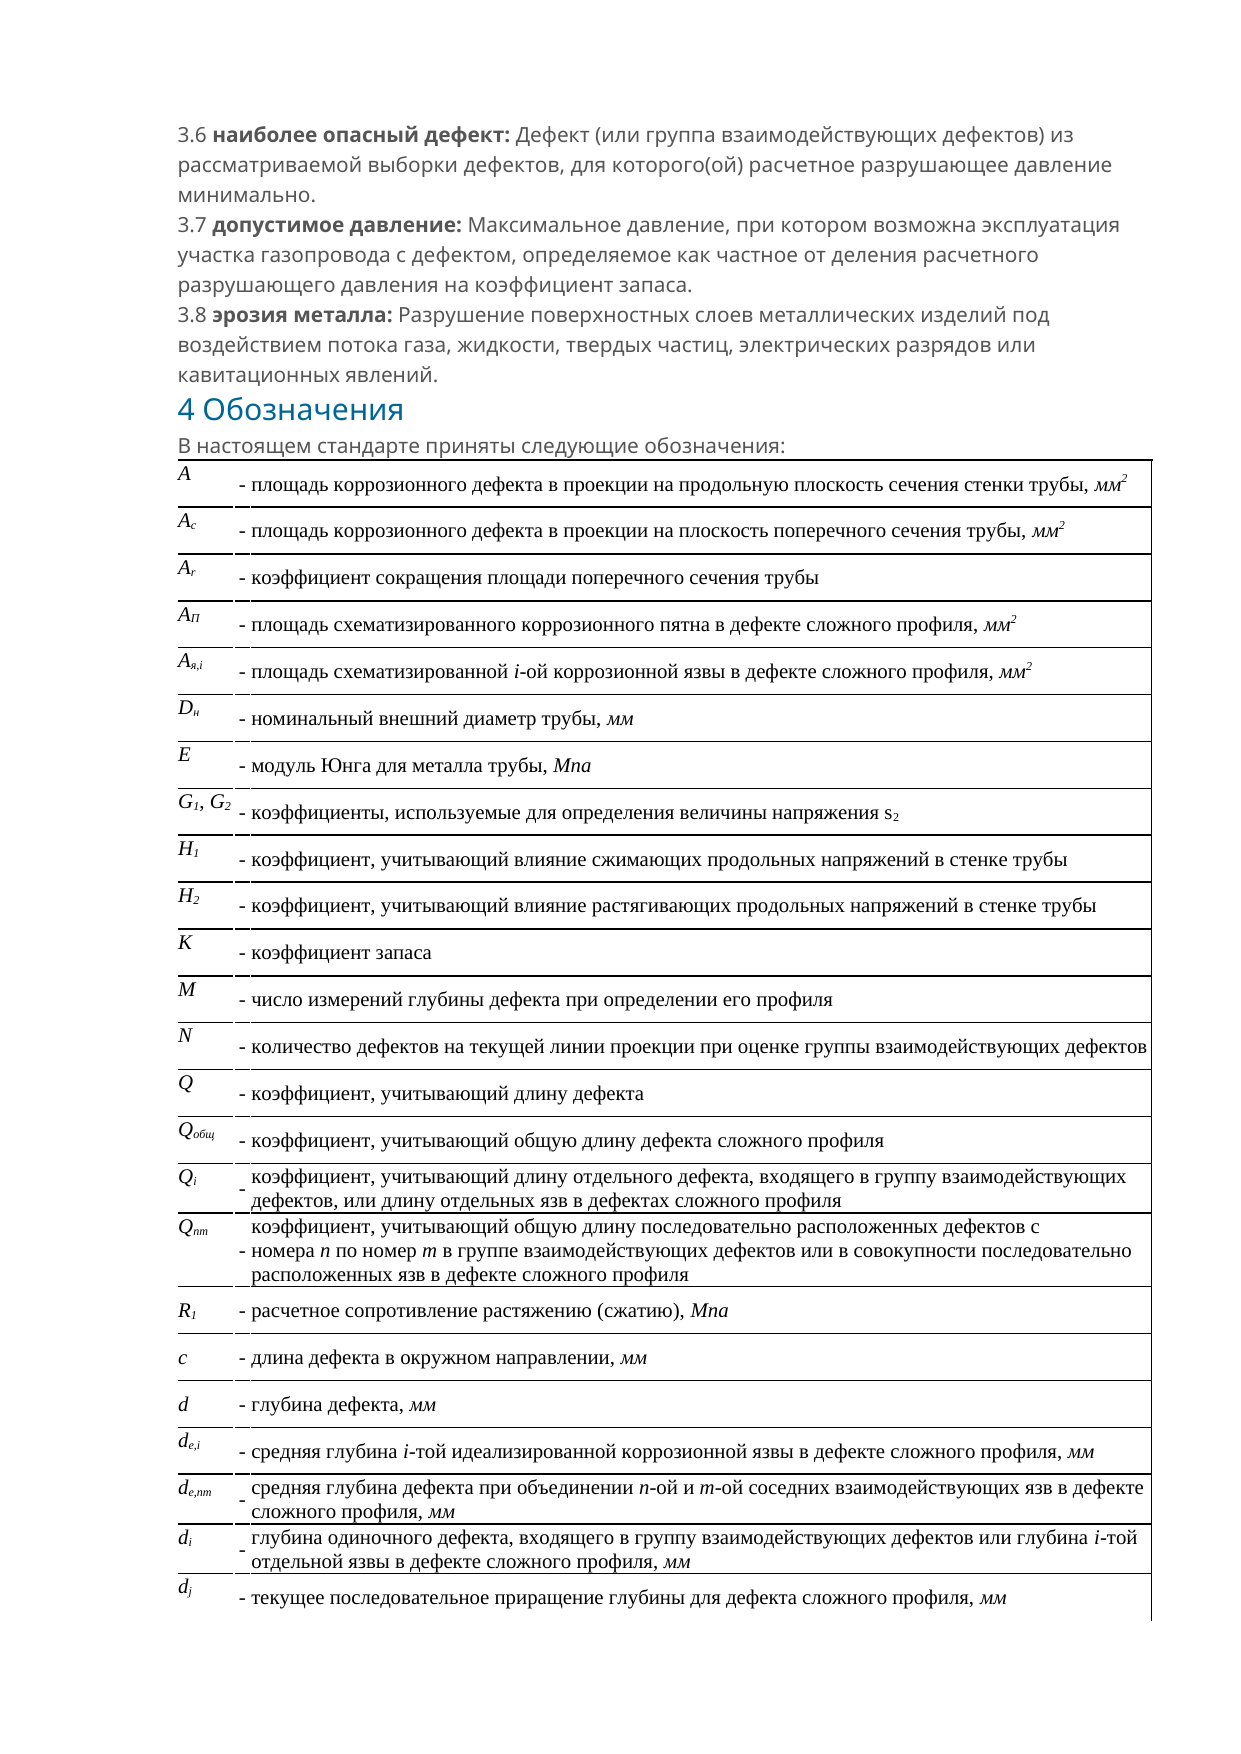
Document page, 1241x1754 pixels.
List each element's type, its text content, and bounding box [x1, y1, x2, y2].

table_cell средняя глубина i-той идеализированной коррозионной язвы в дефекте сложного профиля, мм [251, 1428, 1151, 1473]
table_cell количество дефектов на текущей линии проекции при оценке группы взаимодействующих дефектов [251, 1023, 1151, 1069]
table_cell площадь коррозионного дефекта в проекции на плоскость поперечного сечения трубы, мм2 [251, 508, 1151, 553]
table_cell H2 [178, 883, 233, 928]
table_cell глубина дефекта, мм [251, 1381, 1151, 1426]
table_header - [235, 461, 250, 506]
table_cell - [235, 602, 250, 647]
table_cell Ac [178, 508, 233, 553]
text 3.7 допустимое давление: Максимальное давление, при котором возможна эксплуатация участка газопровода с дефектом, определяемое как частное от деления расчетного разрушающего давления на коэффициент запаса. [177, 208, 1152, 298]
table_cell H1 [178, 836, 233, 881]
table_cell - [235, 1117, 250, 1162]
table_cell коэффициент, учитывающий влияние сжимающих продольных напряжений в стенке трубы [251, 836, 1151, 881]
table_cell - [235, 742, 250, 787]
table_cell коэффициент, учитывающий влияние растягивающих продольных напряжений в стенке трубы [251, 883, 1151, 928]
table_cell N [178, 1023, 233, 1069]
table_header A [178, 461, 233, 506]
table_cell de,i [178, 1428, 233, 1473]
table_cell глубина одиночного дефекта, входящего в группу взаимодействующих дефектов или глубина i-той отдельной язвы в дефекте сложного профиля, мм [251, 1525, 1151, 1573]
table_cell - [235, 1428, 250, 1473]
text 3.8 эрозия металла: Разрушение поверхностных слоев металлических изделий под воздействием потока газа, жидкости, твердых частиц, электрических разрядов или кавитационных явлений. [177, 298, 1152, 388]
table_cell - [235, 1287, 250, 1333]
text 4 Обозначения [177, 388, 1152, 429]
table_cell Qi [178, 1164, 233, 1212]
table_cell - [235, 883, 250, 928]
table_cell - [235, 1164, 250, 1212]
table_cell - [235, 977, 250, 1022]
table_cell площадь схематизированной i-ой коррозионной язвы в дефекте сложного профиля, мм2 [251, 648, 1151, 694]
table_cell - [235, 789, 250, 834]
table_cell - [235, 648, 250, 694]
table_cell Qобщ [178, 1117, 233, 1162]
table_cell - [235, 555, 250, 600]
table_cell - [235, 1023, 250, 1069]
table_cell - [235, 1214, 250, 1286]
table_cell коэффициент, учитывающий длину дефекта [251, 1070, 1151, 1116]
table_cell - [235, 836, 250, 881]
table_cell Dн [178, 695, 233, 741]
table_cell di [178, 1525, 233, 1573]
table_cell площадь схематизированного коррозионного пятна в дефекте сложного профиля, мм2 [251, 602, 1151, 647]
table_cell - [235, 1070, 250, 1116]
table_cell c [178, 1334, 233, 1379]
table_cell - [235, 508, 250, 553]
text В настоящем стандарте приняты следующие обозначения: [177, 429, 1152, 459]
table_cell - [235, 1525, 250, 1573]
table_cell число измерений глубины дефекта при определении его профиля [251, 977, 1151, 1022]
table_cell коэффициент, учитывающий общую длину последовательно расположенных дефектов с номера n по номер m в группе взаимодействующих дефектов или в совокупности последовательно расположенных язв в дефекте сложного профиля [251, 1214, 1151, 1286]
table_cell dj [178, 1574, 233, 1619]
table_cell - [235, 1381, 250, 1426]
table_cell Aя,i [178, 648, 233, 694]
table_cell Q [178, 1070, 233, 1116]
table_cell длина дефекта в окружном направлении, мм [251, 1334, 1151, 1379]
table_cell коэффициенты, используемые для определения величины напряжения s2 [251, 789, 1151, 834]
table_cell - [235, 1574, 250, 1619]
table_cell G1, G2 [178, 789, 233, 834]
table_cell коэффициент сокращения площади поперечного сечения трубы [251, 555, 1151, 600]
table_cell номинальный внешний диаметр трубы, мм [251, 695, 1151, 741]
table_cell модуль Юнга для металла трубы, Мпа [251, 742, 1151, 787]
table_cell M [178, 977, 233, 1022]
table_cell Qnm [178, 1214, 233, 1286]
table_cell коэффициент, учитывающий длину отдельного дефекта, входящего в группу взаимодействующих дефектов, или длину отдельных язв в дефектах сложного профиля [251, 1164, 1151, 1212]
table_cell - [235, 695, 250, 741]
table_cell E [178, 742, 233, 787]
table_header площадь коррозионного дефекта в проекции на продольную плоскость сечения стенки трубы, мм2 [251, 461, 1151, 506]
table_cell de,nm [178, 1475, 233, 1523]
table_cell - [235, 1334, 250, 1379]
table_cell текущее последовательное приращение глубины для дефекта сложного профиля, мм [251, 1574, 1151, 1619]
table_cell d [178, 1381, 233, 1426]
table_cell коэффициент, учитывающий общую длину дефекта сложного профиля [251, 1117, 1151, 1162]
table_cell K [178, 930, 233, 975]
table_cell средняя глубина дефекта при объединении n-ой и m-ой соседних взаимодействующих язв в дефекте сложного профиля, мм [251, 1475, 1151, 1523]
table_cell расчетное сопротивление растяжению (сжатию), Мпа [251, 1287, 1151, 1333]
text 3.6 наиболее опасный дефект: Дефект (или группа взаимодействующих дефектов) из рассматриваемой выборки дефектов, для которого(ой) расчетное разрушающее давление минимально. [177, 118, 1152, 208]
table_cell коэффициент запаса [251, 930, 1151, 975]
table_cell AП [178, 602, 233, 647]
table_cell R1 [178, 1287, 233, 1333]
table_cell - [235, 1475, 250, 1523]
table_cell Ar [178, 555, 233, 600]
table_cell - [235, 930, 250, 975]
